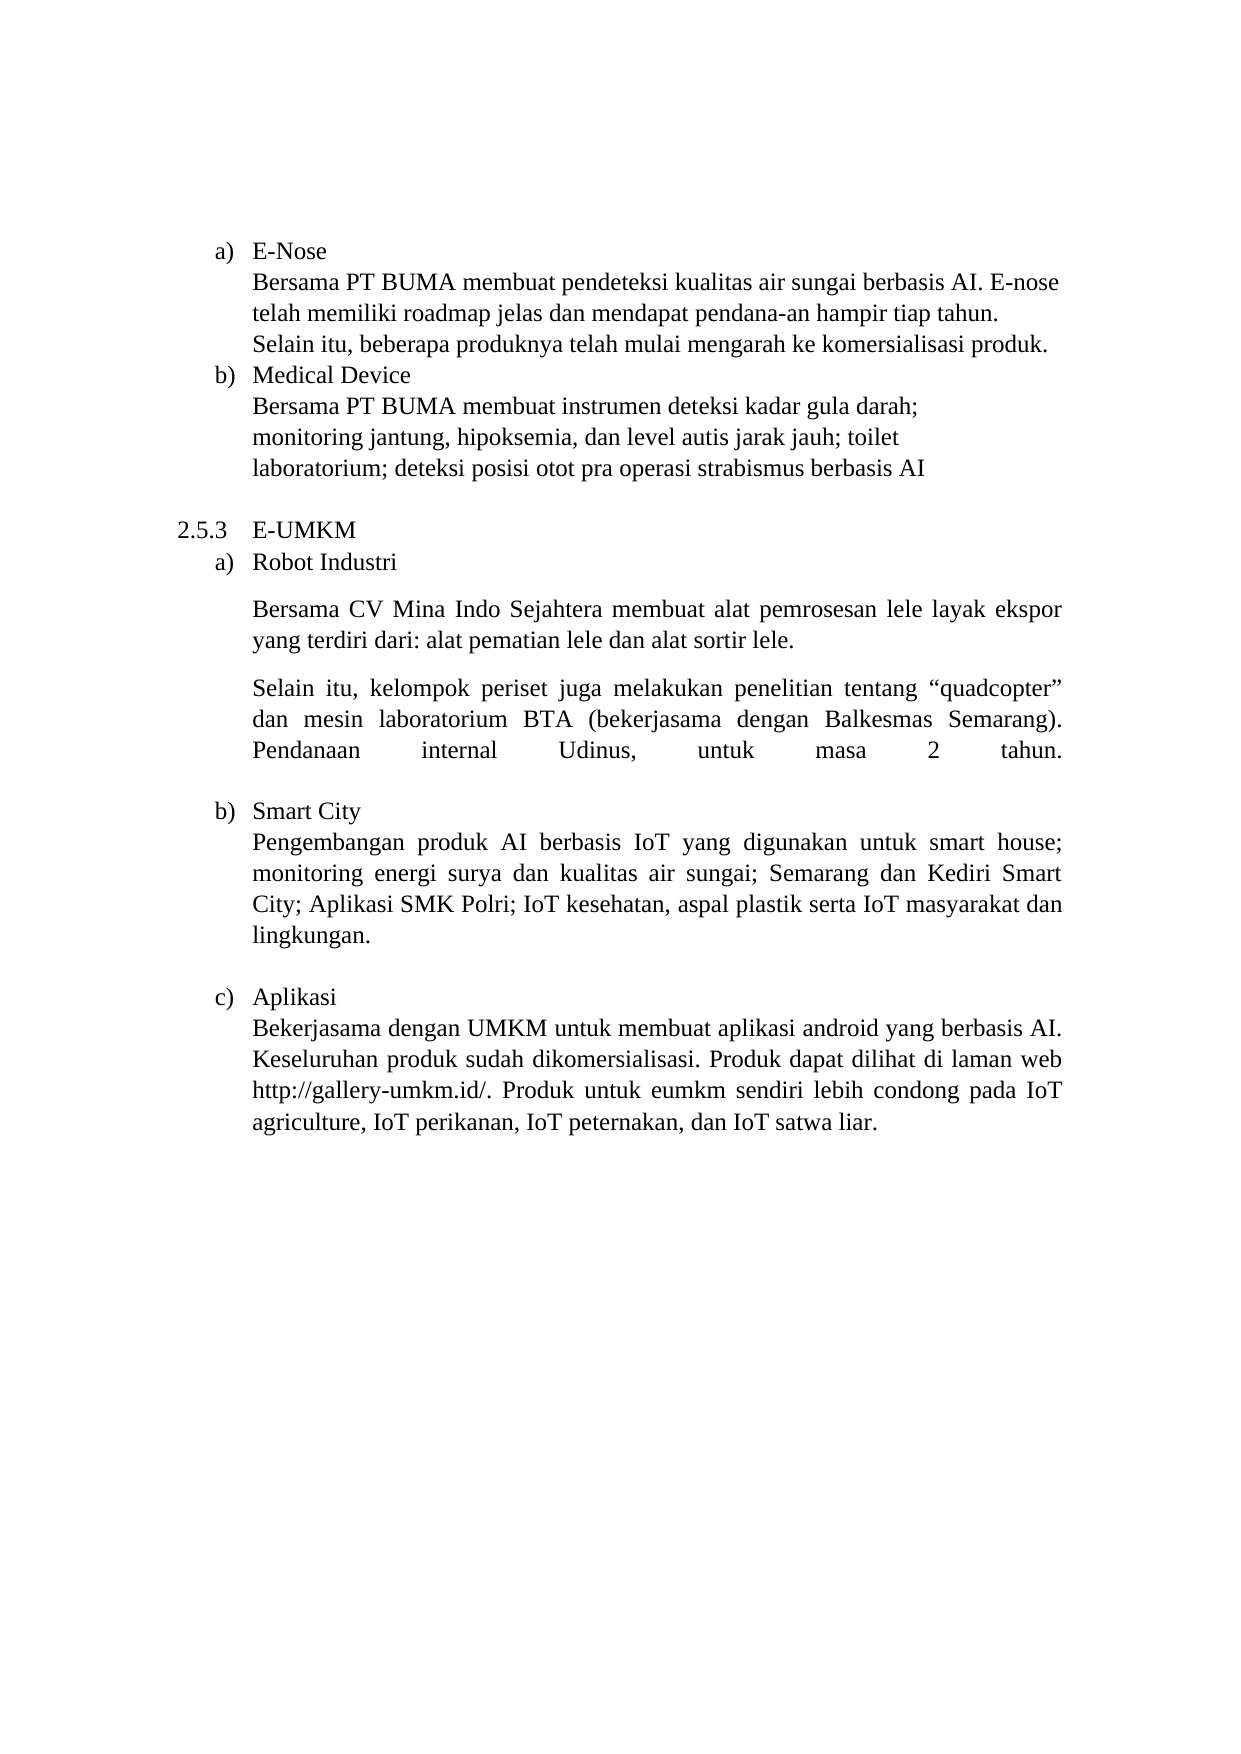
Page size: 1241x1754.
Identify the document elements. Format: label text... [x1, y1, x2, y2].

list Selain itu, kelompok periset juga melakukan penelitian tentang “quadcopter” dan mesin laboratorium BTA (bekerjasama dengan Balkesmas Semarang). Pendanaan internal Udinus, untuk masa 2 tahun. [252, 673, 1063, 794]
list Aplikasi Bekerjasama dengan UMKM untuk membuat aplikasi android yang berbasis AI. Keseluruhan produk sudah dikomersialisasi. Produk dapat dilihat di laman web http://gallery-umkm.id/. Produk untuk eumkm sendiri lebih condong pada IoT agriculture, IoT perikanan, IoT peternakan, dan IoT satwa liar. [214, 982, 1063, 1135]
list monitoring jantung, hipoksemia, dan level autis jarak jauh; toilet [252, 422, 1063, 451]
list Medical Device [214, 360, 1063, 389]
list Bersama PT BUMA membuat instrumen deteksi kadar gula darah; [252, 391, 1063, 420]
list Pengembangan produk AI berbasis IoT yang digunakan untuk smart house; monitoring energi surya dan kualitas air sungai; Semarang dan Kediri Smart City; Aplikasi SMK Polri; IoT kesehatan, aspal plastik serta IoT masyarakat dan lingkungan. [252, 827, 1063, 949]
list laboratorium; deteksi posisi otot pra operasi strabismus berbasis AI [252, 453, 1063, 482]
list Bersama PT BUMA membuat pendeteksi kualitas air sungai berbasis AI. E-nose telah memiliki roadmap jelas dan mendapat pendana-an hampir tiap tahun. Selain itu, beberapa produknya telah mulai mengarah ke komersialisasi produk. [252, 267, 1063, 358]
list Smart City [214, 796, 1063, 825]
list E-Nose [214, 236, 1063, 265]
list Robot Industri [214, 547, 1063, 575]
text Bersama CV Mina Indo Sejahtera membuat alat pemrosesan lele layak ekspor yang terdiri dari: alat pematian lele dan alat sortir lele. [252, 594, 1063, 654]
list E-UMKM [177, 516, 1063, 544]
